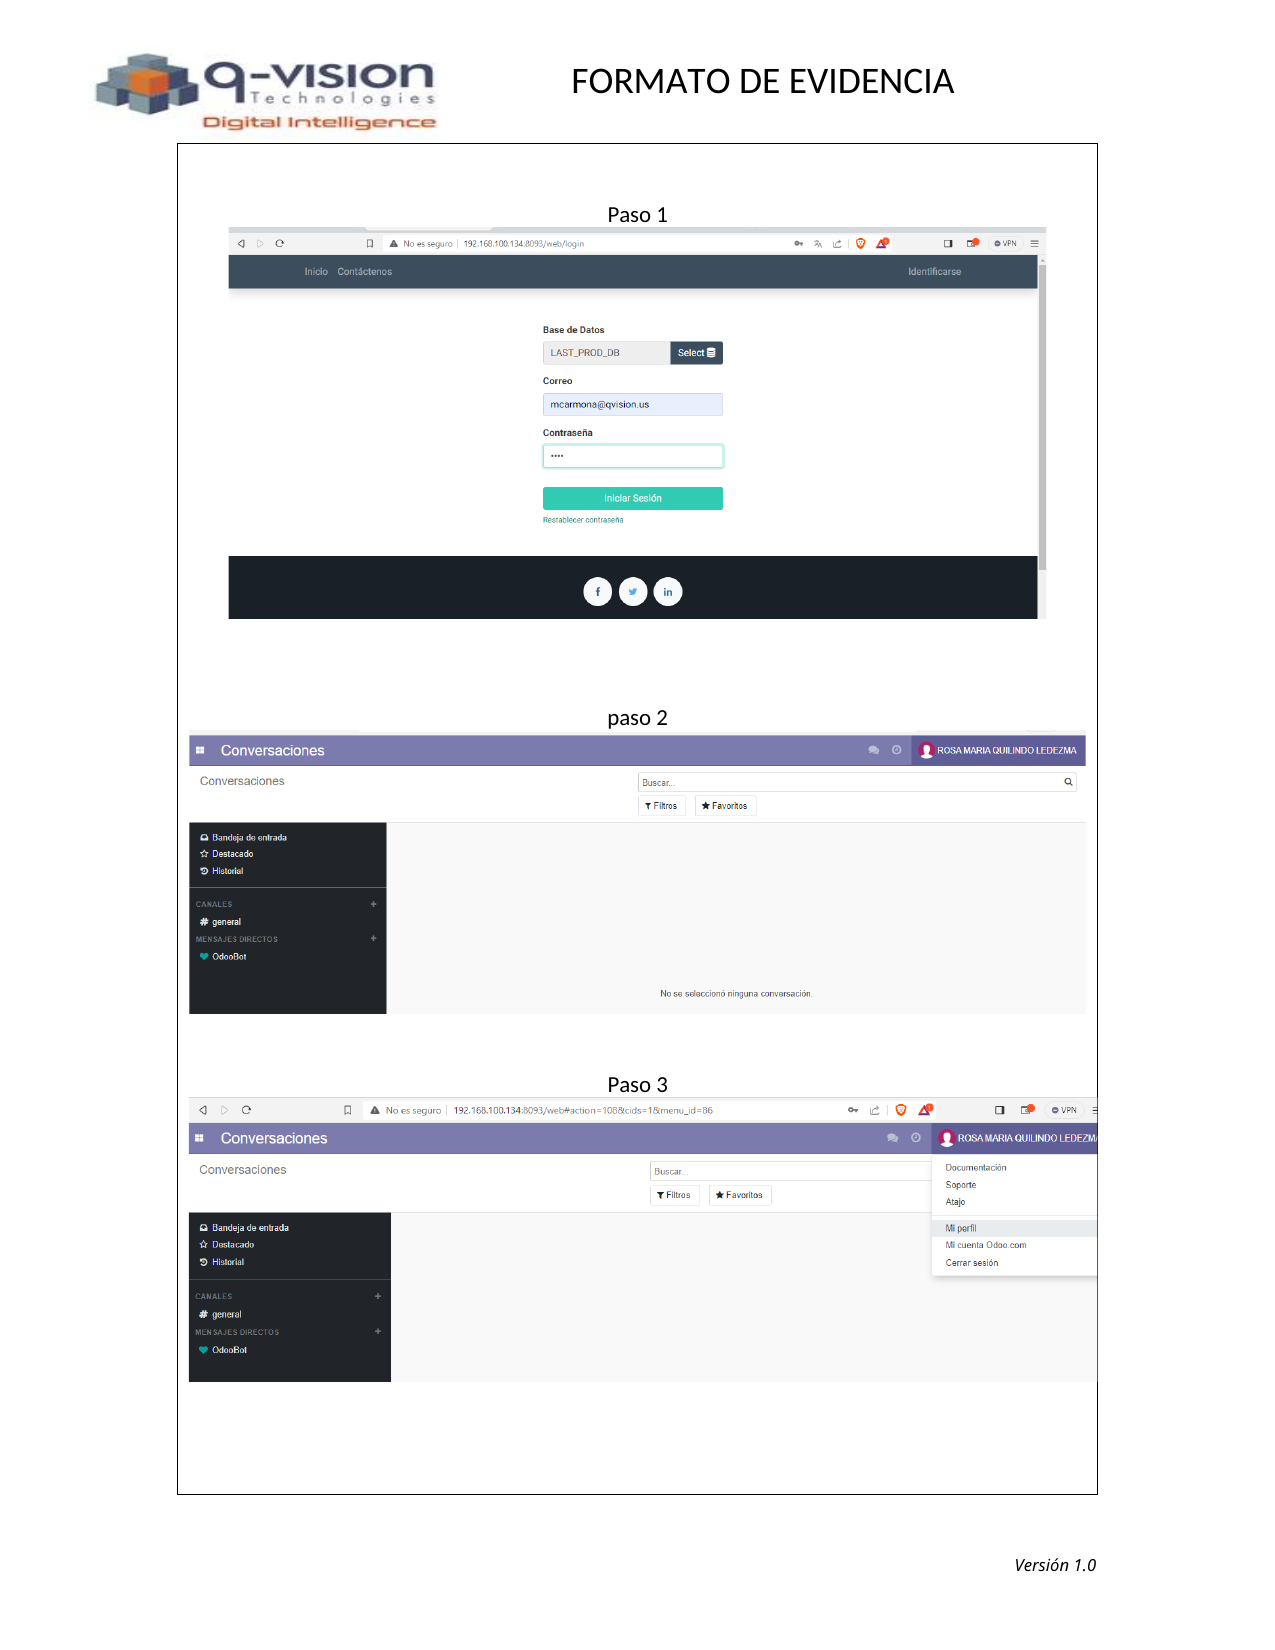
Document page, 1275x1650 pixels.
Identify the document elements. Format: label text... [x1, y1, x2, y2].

picture [189, 730, 1086, 1014]
picture [88, 44, 442, 143]
picture [228, 227, 1047, 619]
picture [188, 1097, 1098, 1382]
